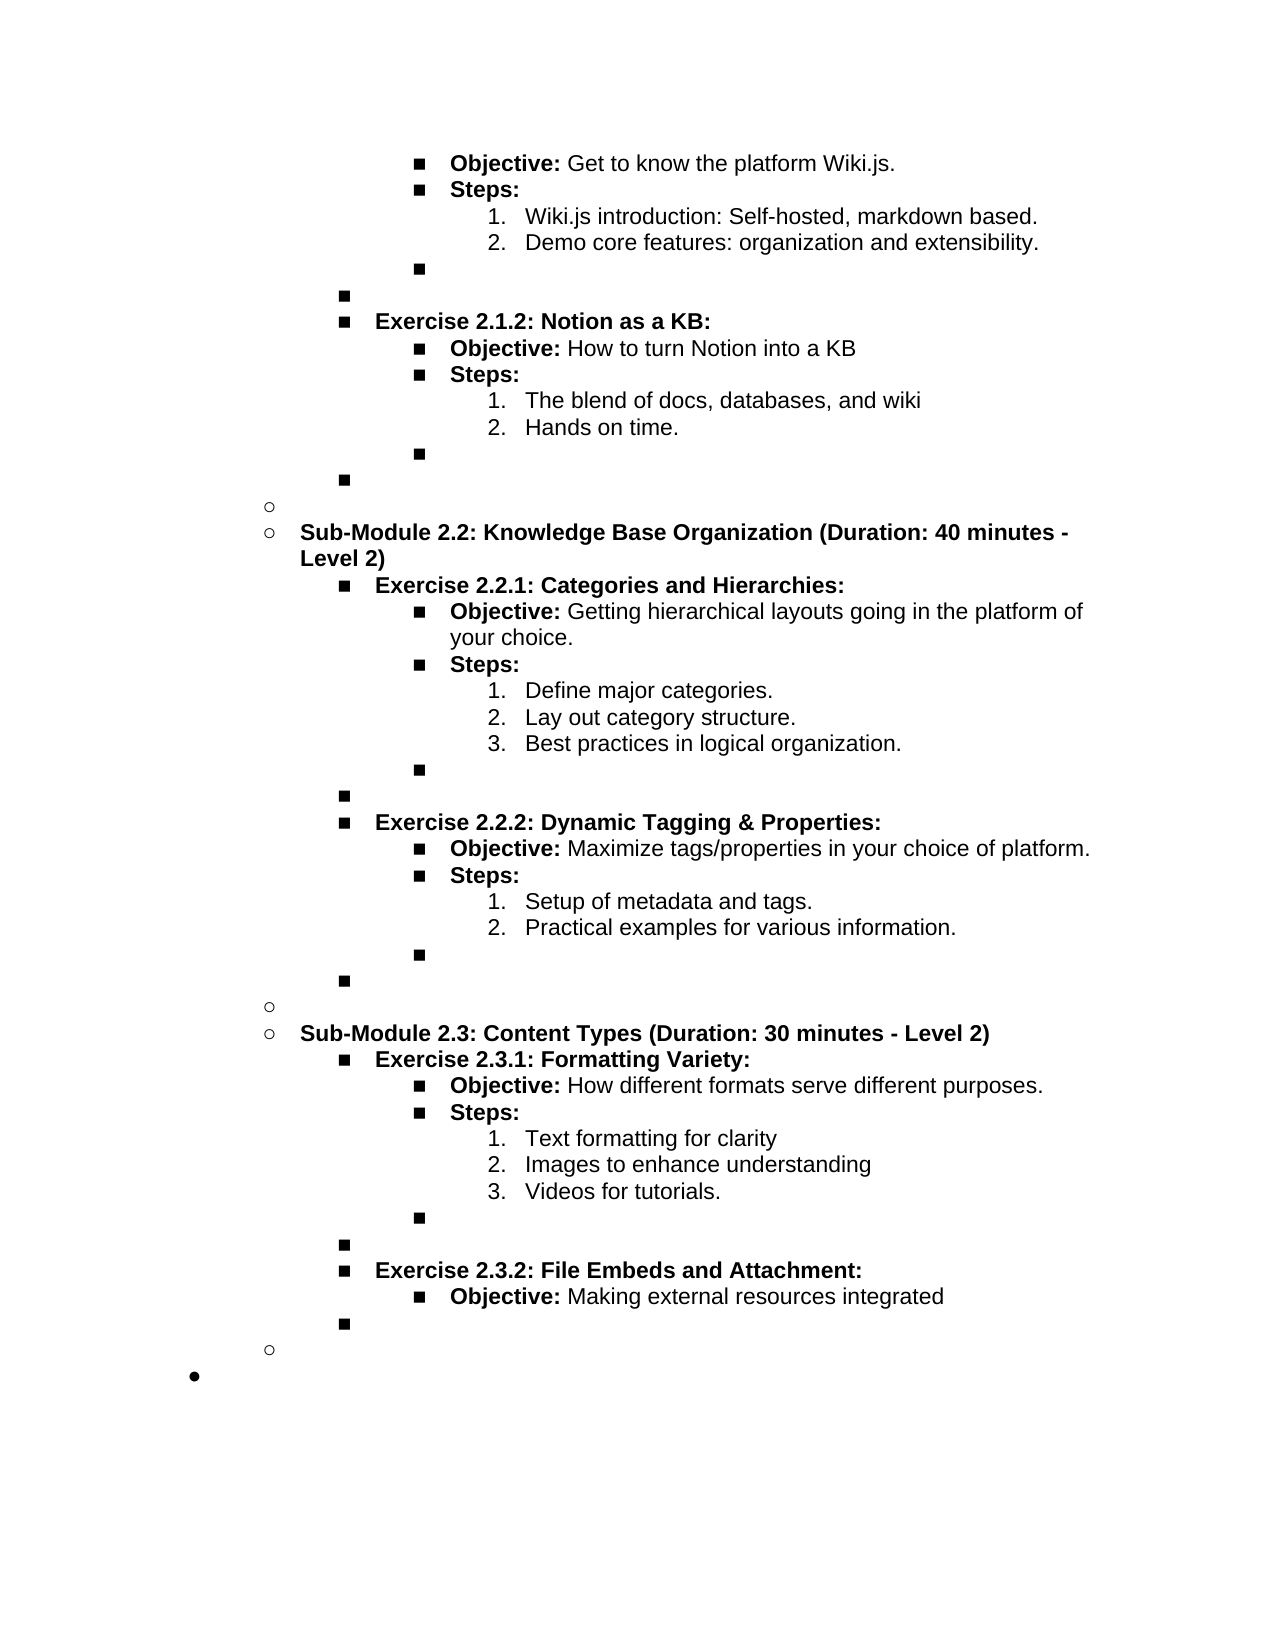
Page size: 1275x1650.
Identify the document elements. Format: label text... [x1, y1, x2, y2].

list Steps: [412, 651, 1125, 677]
list Practical examples for various information. [487, 914, 1125, 941]
list The blend of docs, databases, and wiki [487, 387, 1125, 413]
list Exercise 2.3.1: Formatting Variety: [337, 1046, 1125, 1072]
list Sub-Module 2.2: Knowledge Base Organization (Duration: 40 minutes - Level 2) [262, 519, 1125, 572]
list Hands on time. [487, 413, 1125, 440]
list Videos for tutorials. [487, 1178, 1125, 1204]
list Demo core features: organization and extensibility. [487, 229, 1125, 255]
list Objective: Getting hierarchical layouts going in the platform of your choice. [412, 598, 1125, 651]
list Exercise 2.2.2: Dynamic Tagging & Properties: [337, 809, 1125, 835]
list Images to enhance understanding [487, 1151, 1125, 1178]
list Wiki.js introduction: Self-hosted, markdown based. [487, 203, 1125, 229]
list Exercise 2.2.1: Categories and Hierarchies: [337, 572, 1125, 598]
list Objective: How different formats serve different purposes. [412, 1072, 1125, 1099]
list Exercise 2.3.2: File Embeds and Attachment: [337, 1257, 1125, 1283]
list Steps: [412, 176, 1125, 203]
list Setup of metadata and tags. [487, 888, 1125, 914]
list Text formatting for clarity [487, 1125, 1125, 1151]
list Exercise 2.1.2: Notion as a KB: [337, 308, 1125, 334]
list Best practices in logical organization. [487, 730, 1125, 756]
list Steps: [412, 862, 1125, 888]
list Sub-Module 2.3: Content Types (Duration: 30 minutes - Level 2) [262, 1020, 1125, 1046]
list Steps: [412, 361, 1125, 387]
list Define major categories. [487, 677, 1125, 703]
list Objective: How to turn Notion into a KB [412, 334, 1125, 361]
list Objective: Get to know the platform Wiki.js. [412, 150, 1125, 176]
list Lay out category structure. [487, 703, 1125, 730]
list Objective: Making external resources integrated [412, 1283, 1125, 1309]
list Steps: [412, 1099, 1125, 1125]
list Objective: Maximize tags/properties in your choice of platform. [412, 835, 1125, 862]
